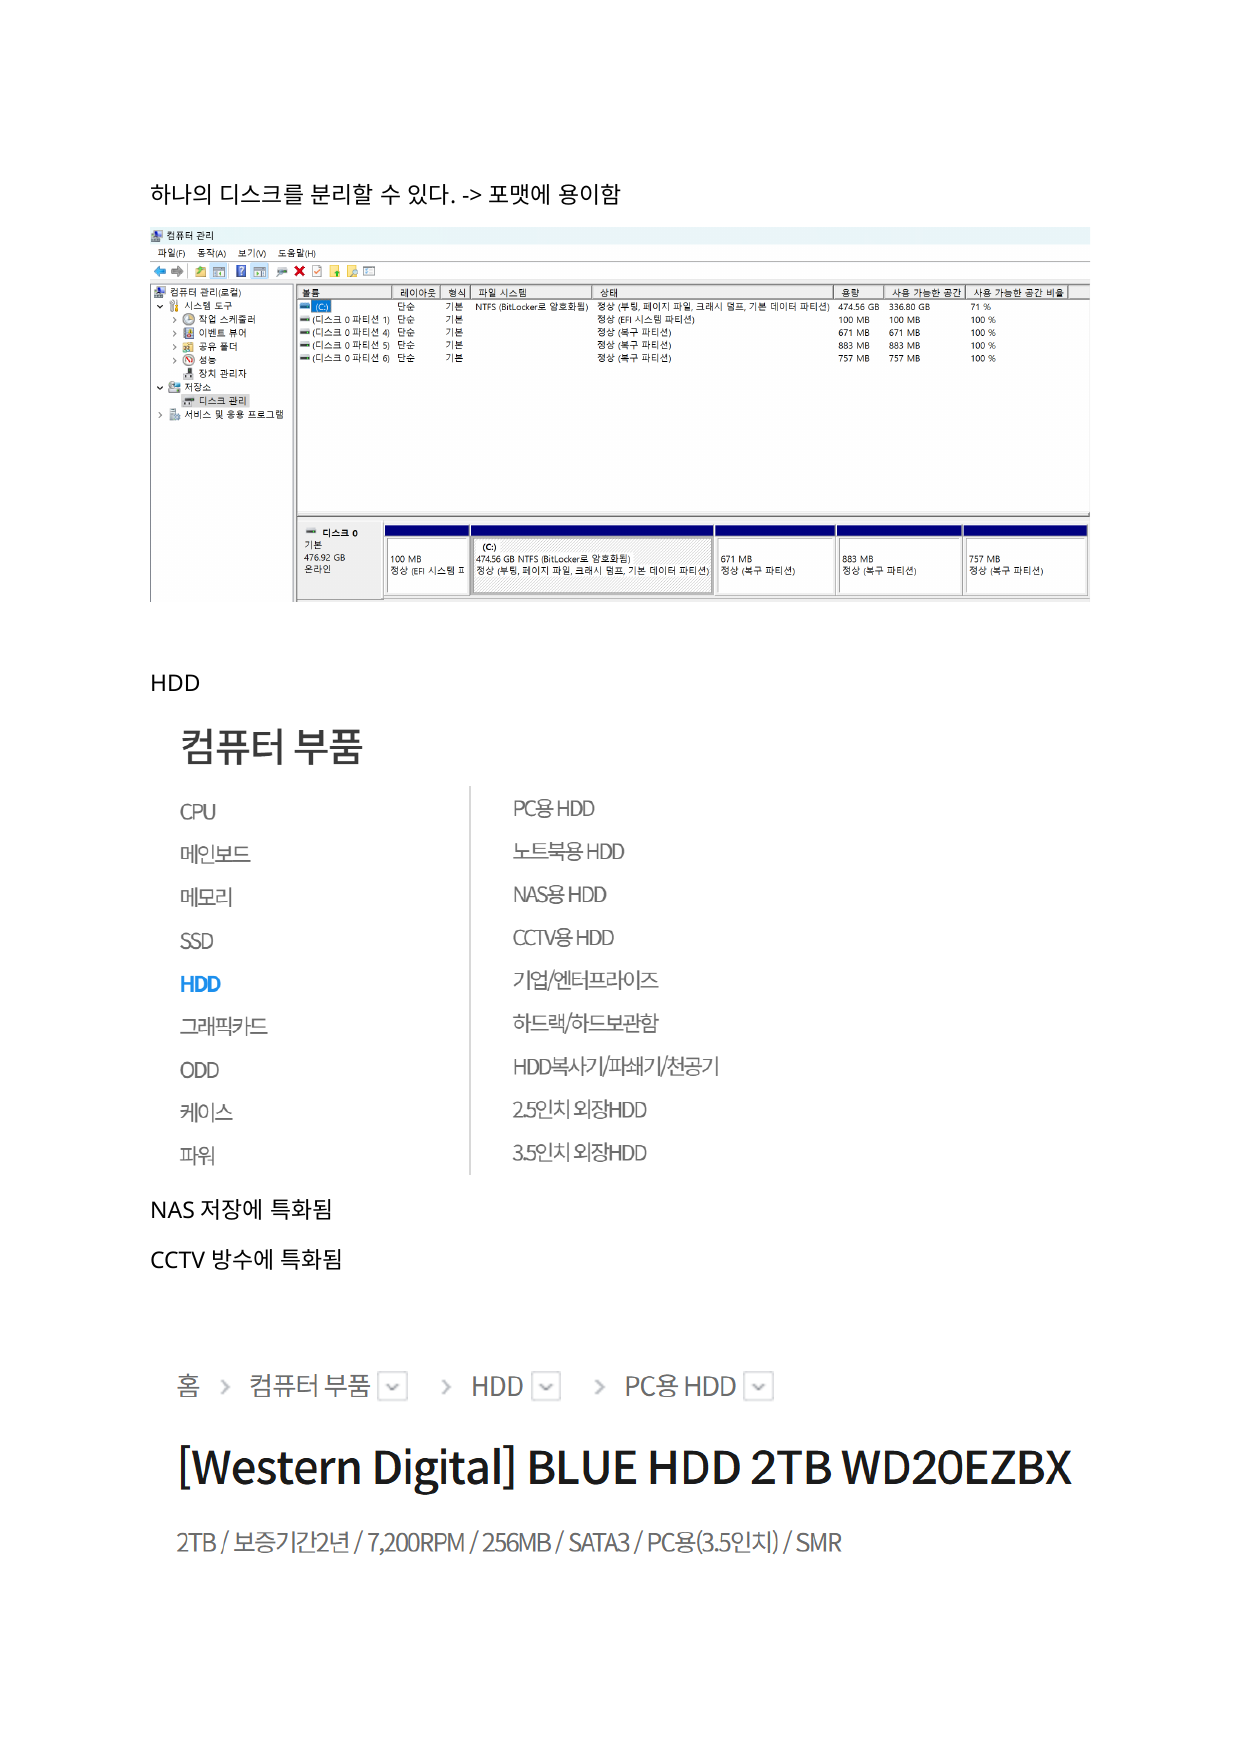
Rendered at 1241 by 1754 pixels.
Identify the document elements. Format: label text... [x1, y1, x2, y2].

text NAS 저장에 특화됨 [150, 1192, 1090, 1225]
picture [150, 714, 794, 1175]
picture [150, 1339, 1091, 1571]
text CCTV 방수에 특화됨 [150, 1242, 1090, 1275]
picture [150, 227, 1091, 602]
text HDD [150, 666, 1090, 698]
text 하나의 디스크를 분리할 수 있다. -> 포맷에 용이함 [150, 177, 1090, 211]
